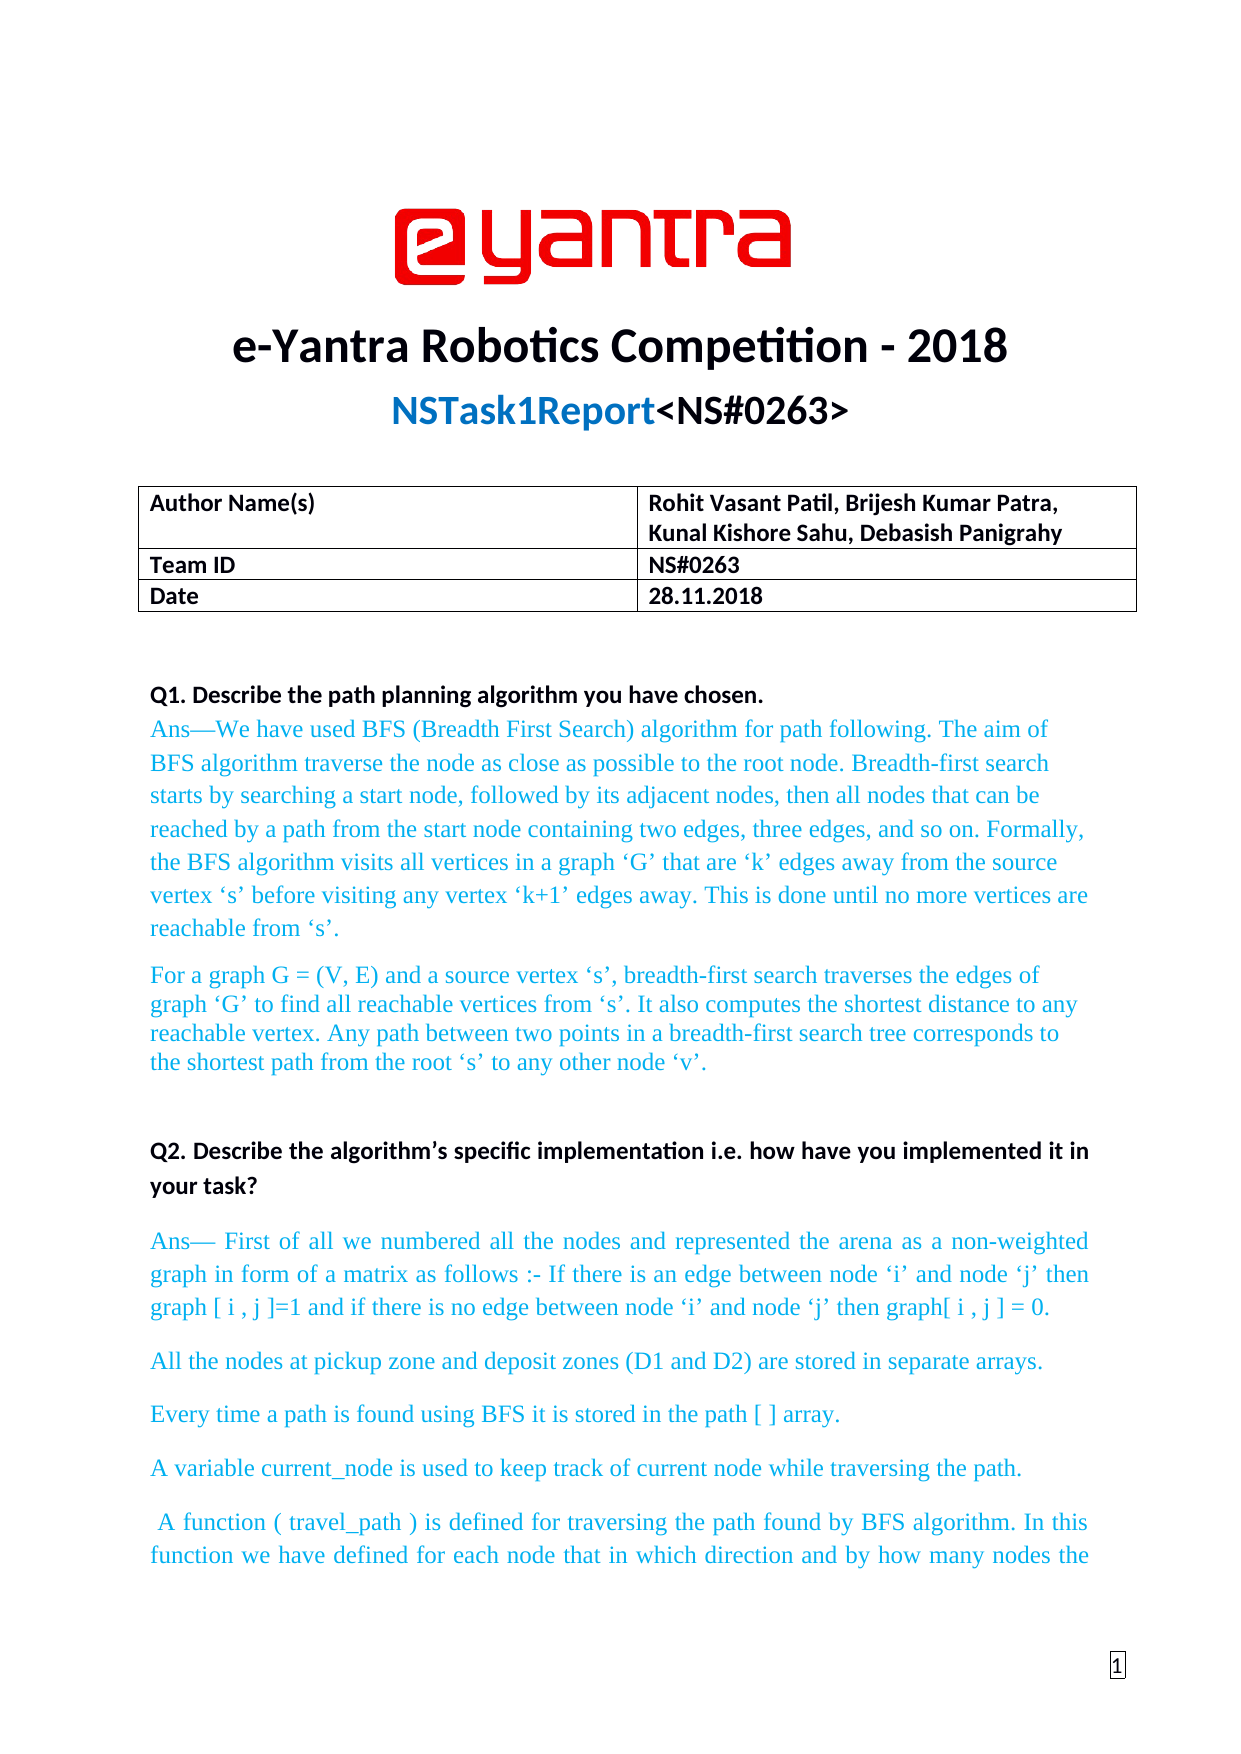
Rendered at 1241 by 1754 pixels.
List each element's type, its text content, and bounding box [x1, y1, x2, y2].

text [150, 1507, 1090, 1569]
text Q1. Describe the path planning algorithm you have chosen. [150, 679, 1090, 710]
table_cell NS#0263 [638, 549, 1136, 579]
text e-Yantra Robotics Competition - 2018 [150, 314, 1090, 375]
text Q2. Describe the algorithm’s specific implementation i.e. how have you implemented it in your task? [150, 1135, 1090, 1201]
table_cell Date [139, 580, 637, 611]
text NSTask1Report<NS#0263> [150, 384, 1090, 435]
text All the nodes at pickup zone and deposit zones (D1 and D2) are stored in separate arrays. [150, 1346, 1090, 1374]
text Ans—We have used BFS (Breadth First Search) algorithm for path following. The aim of BFS algorithm traverse the node as close as possible to the root node. Breadth-first search starts by searching a start node, followed by its adjacent nodes, then all nodes that can be reached by a path from the start node containing two edges, three edges, and so on. Formally, the BFS algorithm visits all vertices in a graph ‘G’ that are ‘k’ edges away from the source vertex ‘s’ before visiting any vertex ‘k+1’ edges away. This is done until no more vertices are reachable from ‘s’. [150, 714, 1090, 941]
text A variable current_node is used to keep track of current node while traversing the path. [150, 1453, 1090, 1482]
table_cell Team ID [139, 549, 637, 579]
text For a graph G = (V, E) and a source vertex ‘s’, breadth-first search traverses the edges of graph ‘G’ to find all reachable vertices from ‘s’. It also computes the shortest distance to any reachable vertex. Any path between two points in a breadth-first search tree corresponds to the shortest path from the root ‘s’ to any other node ‘v’. [150, 960, 1090, 1075]
text Ans— First of all we numbered all the nodes and represented the arena as a non-weighted graph in form of a matrix as follows :- If there is an edge between node ‘i’ and node ‘j’ then graph [ i , j ]=1 and if there is no edge between node ‘i’ and node ‘j’ then graph[ i , j ] = 0. [150, 1226, 1090, 1321]
picture [375, 203, 802, 289]
table_header Author Name(s) [139, 487, 637, 548]
text Every time a path is found using BFS it is stored in the path [ ] array. [150, 1399, 1090, 1428]
table_header Rohit Vasant Patil, Brijesh Kumar Patra, Kunal Kishore Sahu, Debasish Panigrahy [638, 487, 1136, 548]
table_cell 28.11.2018 [638, 580, 1136, 611]
